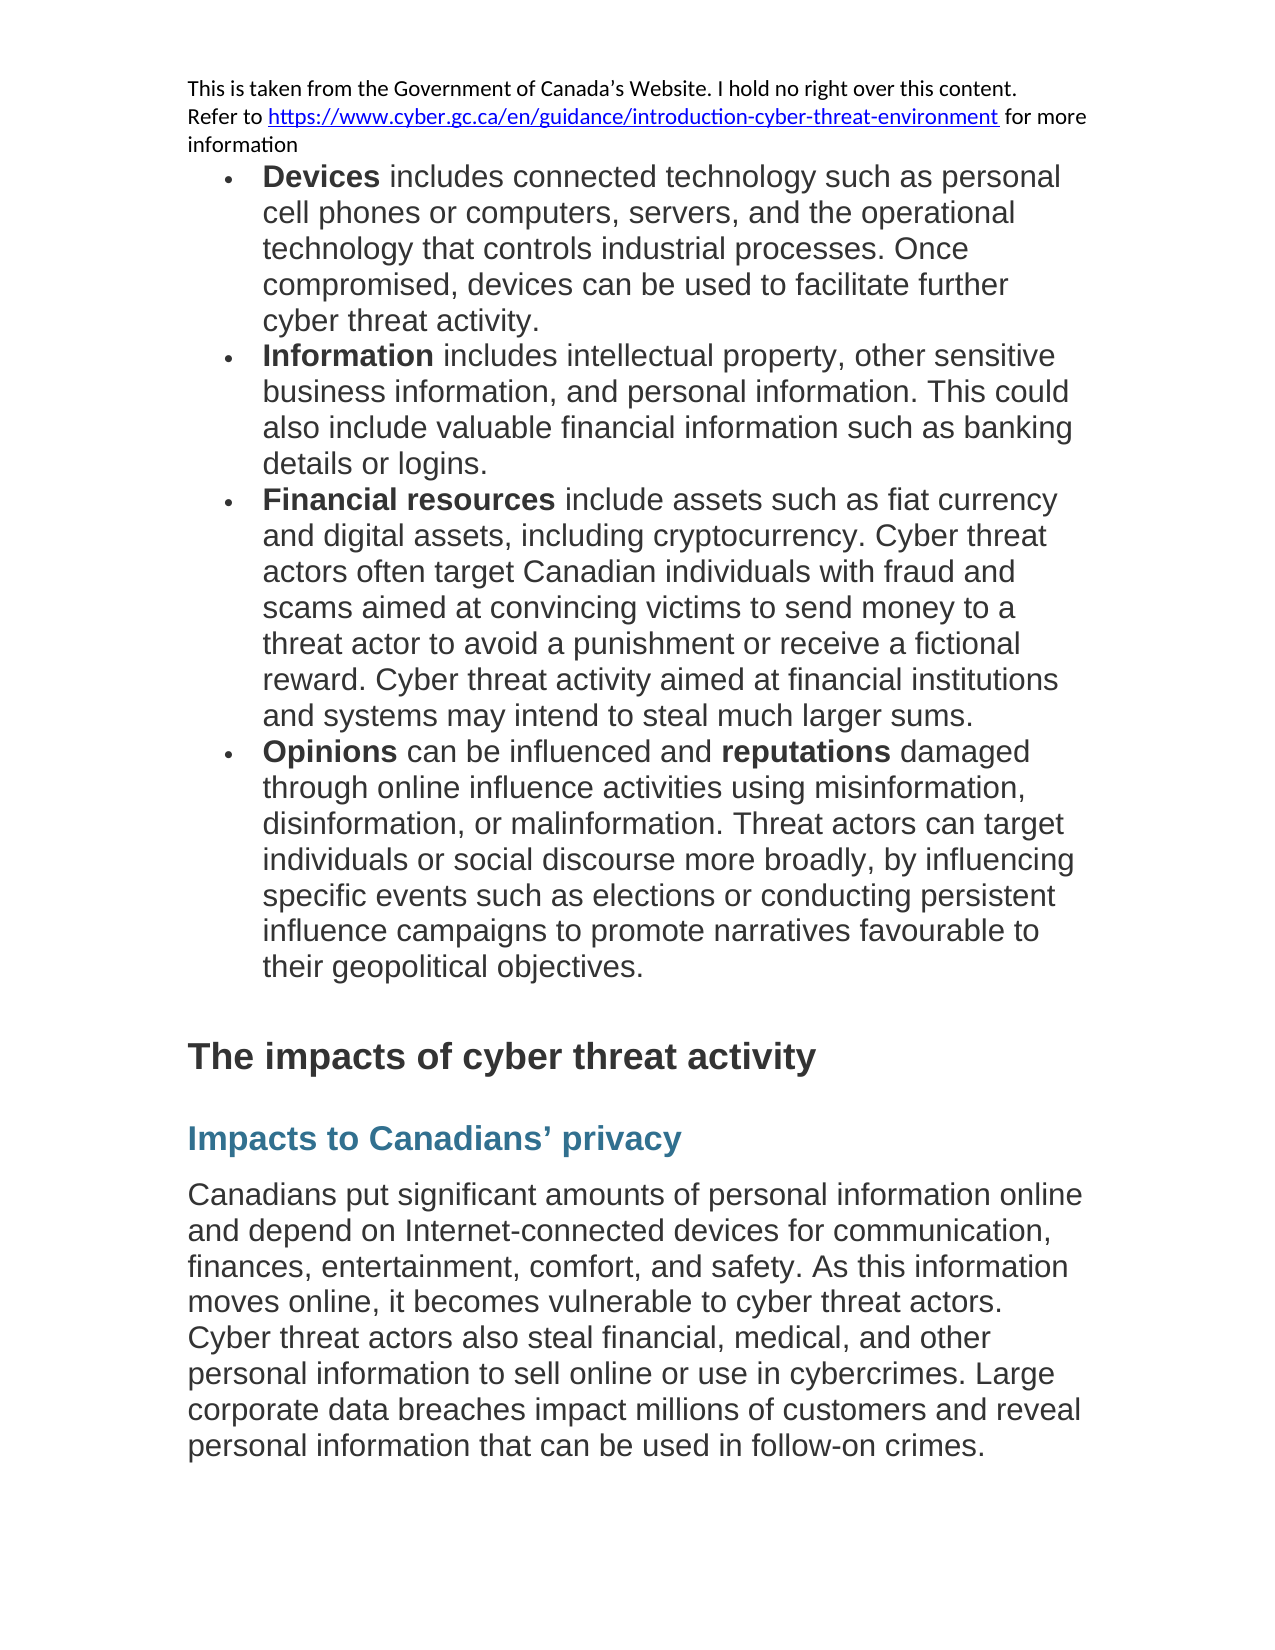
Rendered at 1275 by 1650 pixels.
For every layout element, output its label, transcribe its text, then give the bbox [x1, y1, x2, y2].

list Financial resources include assets such as fiat currency and digital assets, including cryptocurrency. Cyber threat actors often target Canadian individuals with fraud and scams aimed at convincing victims to send money to a threat actor to avoid a punishment or receive a fictional reward. Cyber threat activity aimed at financial institutions and systems may intend to steal much larger sums. [225, 481, 1087, 733]
list Information includes intellectual property, other sensitive business information, and personal information. This could also include valuable financial information such as banking details or logins. [225, 337, 1087, 481]
list Devices includes connected technology such as personal cell phones or computers, servers, and the operational technology that controls industrial processes. Once compromised, devices can be used to facilitate further cyber threat activity. [225, 158, 1087, 337]
text Canadians put significant amounts of personal information online and depend on Internet-connected devices for communication, finances, entertainment, comfort, and safety. As this information moves online, it becomes vulnerable to cyber threat actors. Cyber threat actors also steal financial, medical, and other personal information to sell online or use in cybercrimes. Large corporate data breaches impact millions of customers and reveal personal information that can be used in follow-on crimes. [187, 1176, 1087, 1463]
list Opinions can be influenced and reputations damaged through online influence activities using misinformation, disinformation, or malinformation. Threat actors can target individuals or social discourse more broadly, by influencing specific events such as elections or conducting persistent influence campaigns to promote narratives favourable to their geopolitical objectives. [225, 733, 1087, 984]
text Impacts to Canadians’ privacy [187, 1118, 1087, 1158]
text The impacts of cyber threat activity [187, 1034, 1087, 1077]
